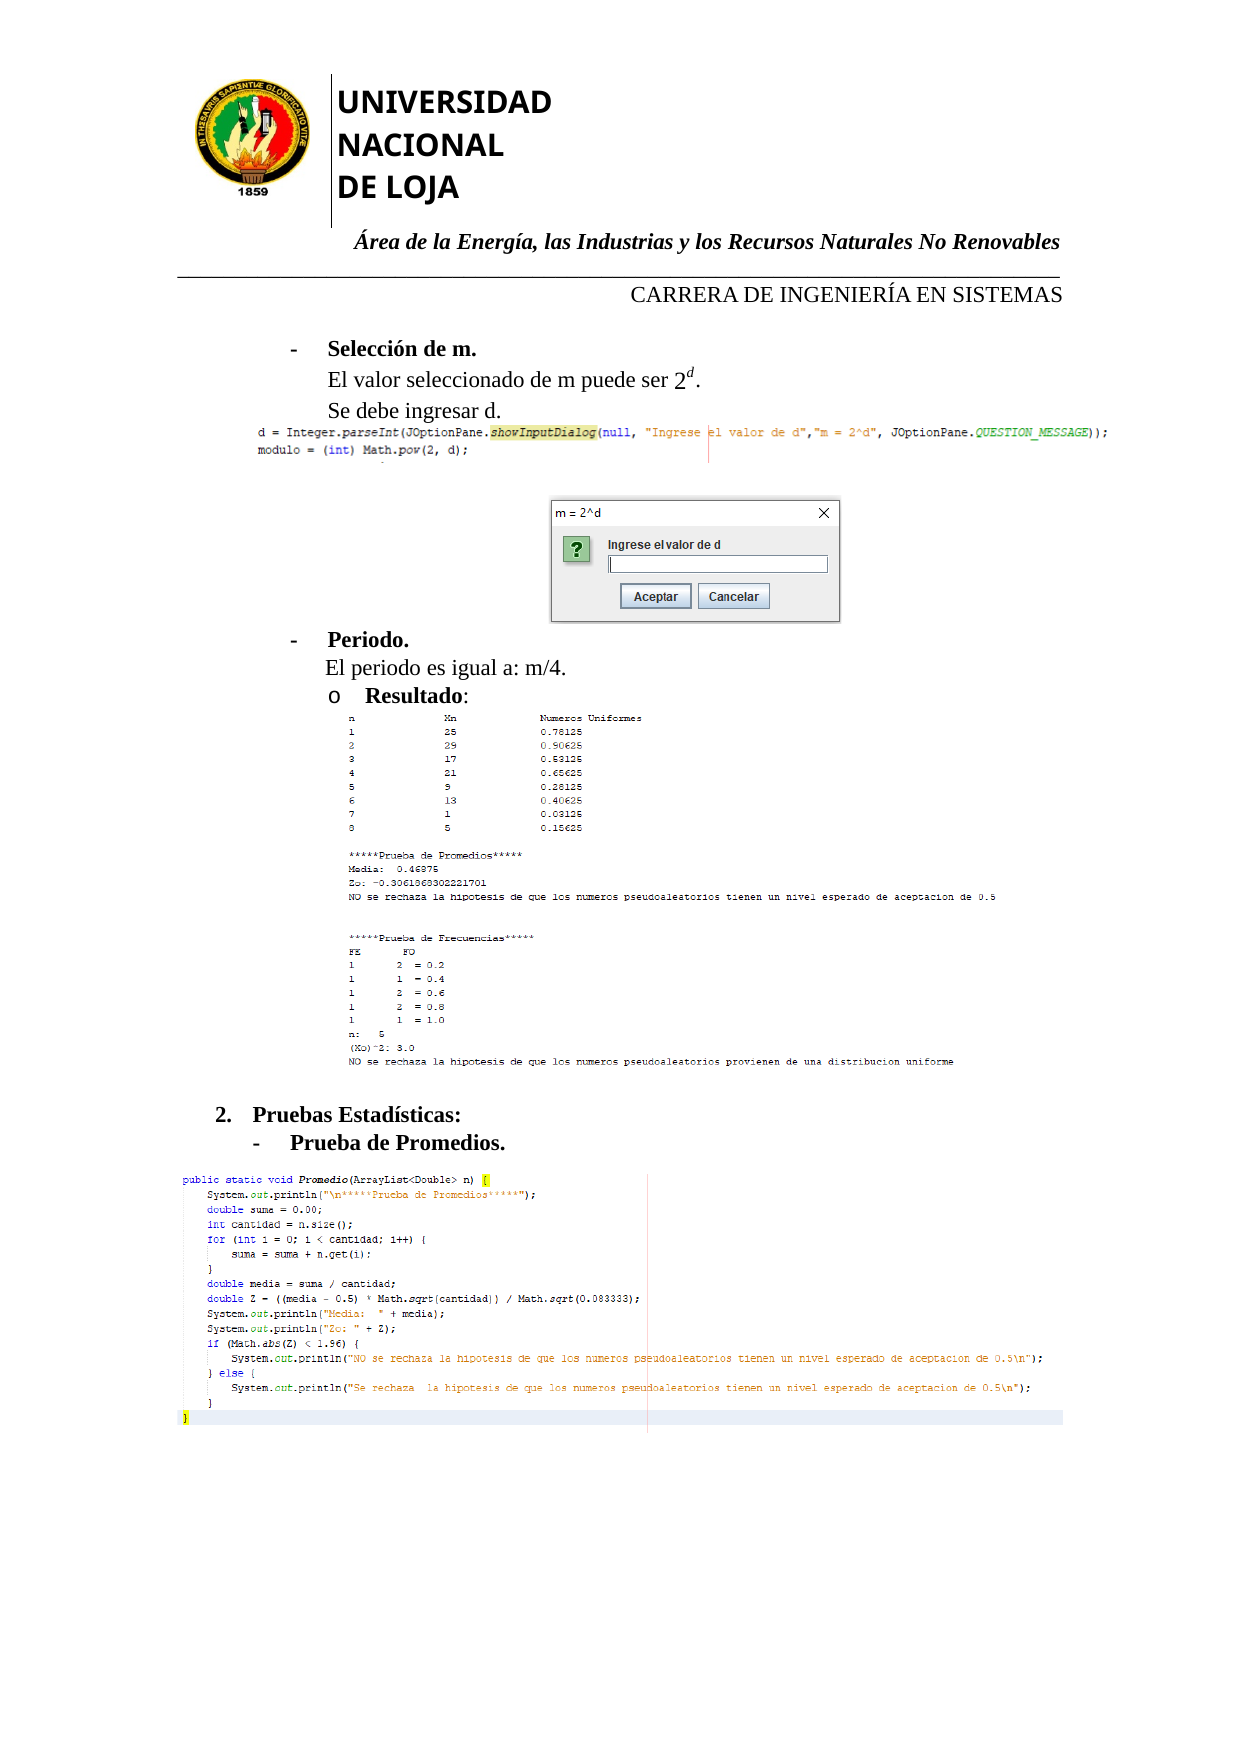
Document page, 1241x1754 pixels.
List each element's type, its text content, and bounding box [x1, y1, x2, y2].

list El periodo es igual a: m/4. [290, 654, 1063, 681]
picture [195, 79, 310, 196]
picture [177, 1174, 1063, 1433]
list Se debe ingresar d. [327, 397, 1063, 423]
list Periodo. [290, 626, 1063, 652]
list El valor seleccionado de m puede ser . [327, 363, 1063, 394]
list Resultado: [327, 683, 1063, 711]
picture [548, 495, 842, 624]
list Selección de m. [290, 335, 1063, 361]
list Pruebas Estadísticas: [215, 1101, 1063, 1127]
picture [344, 713, 1009, 1071]
list Prueba de Promedios. [252, 1129, 1063, 1156]
picture [250, 425, 1136, 463]
